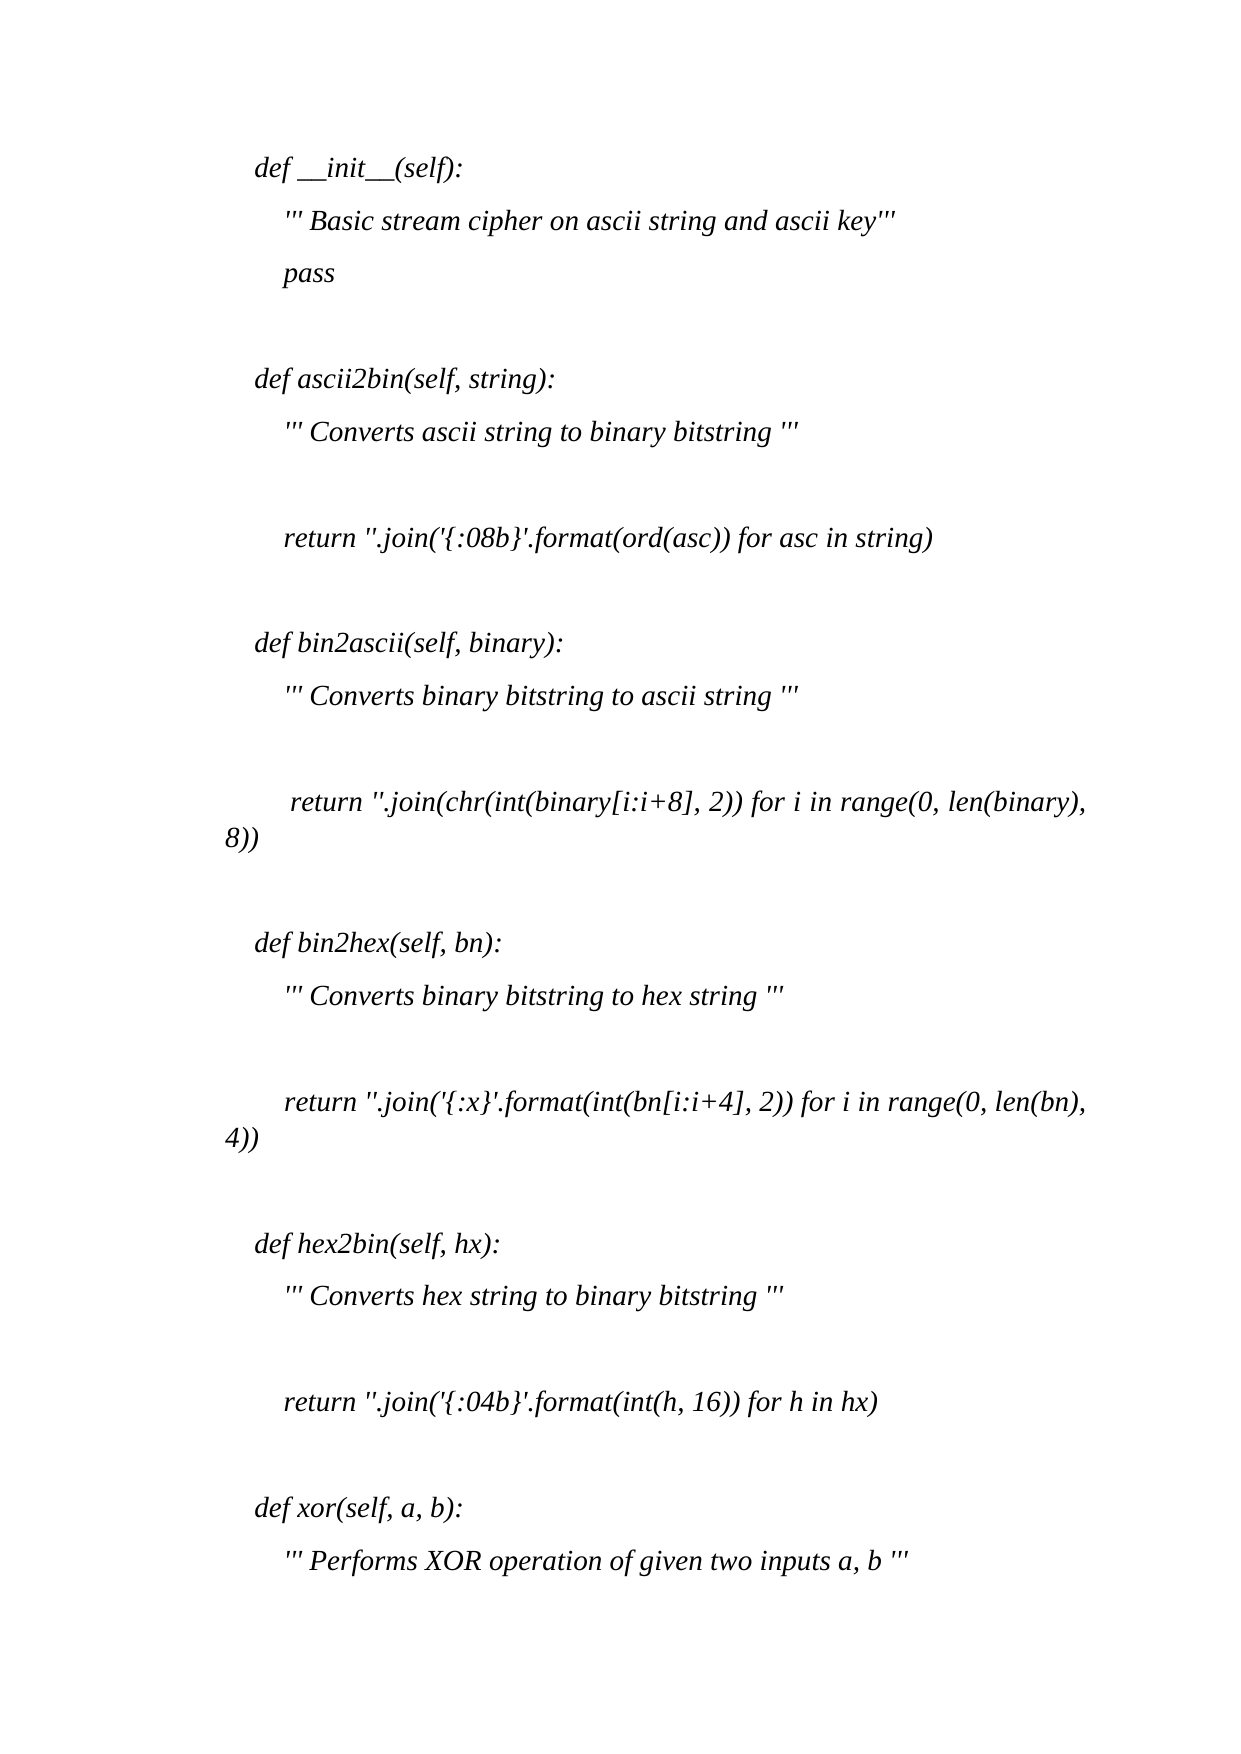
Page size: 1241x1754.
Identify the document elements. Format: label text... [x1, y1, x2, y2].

text def bin2ascii(self, binary): [225, 625, 1090, 659]
text ''' Converts hex string to binary bitstring ''' [225, 1278, 1090, 1312]
text def bin2hex(self, bn): [225, 926, 1090, 959]
text return ''.join(chr(int(binary[i:i+8], 2)) for i in range(0, len(binary), 8)) [225, 784, 1090, 853]
text return ''.join('{:04b}'.format(int(h, 16)) for h in hx) [225, 1384, 1090, 1418]
text def ascii2bin(self, string): [225, 361, 1090, 395]
text def xor(self, a, b): [225, 1490, 1090, 1523]
text ''' Converts binary bitstring to ascii string ''' [225, 678, 1090, 712]
text ''' Performs XOR operation of given two inputs a, b ''' [225, 1543, 1090, 1576]
text ''' Basic stream cipher on ascii string and ascii key''' [225, 203, 1090, 236]
text ''' Converts ascii string to binary bitstring ''' [225, 414, 1090, 448]
text pass [225, 256, 1090, 289]
text def __init__(self): [225, 150, 1090, 183]
text return ''.join('{:08b}'.format(ord(asc)) for asc in string) [225, 520, 1090, 553]
text ''' Converts binary bitstring to hex string ''' [225, 978, 1090, 1012]
text return ''.join('{:x}'.format(int(bn[i:i+4], 2)) for i in range(0, len(bn), 4)) [225, 1084, 1090, 1154]
text def hex2bin(self, hx): [225, 1226, 1090, 1259]
